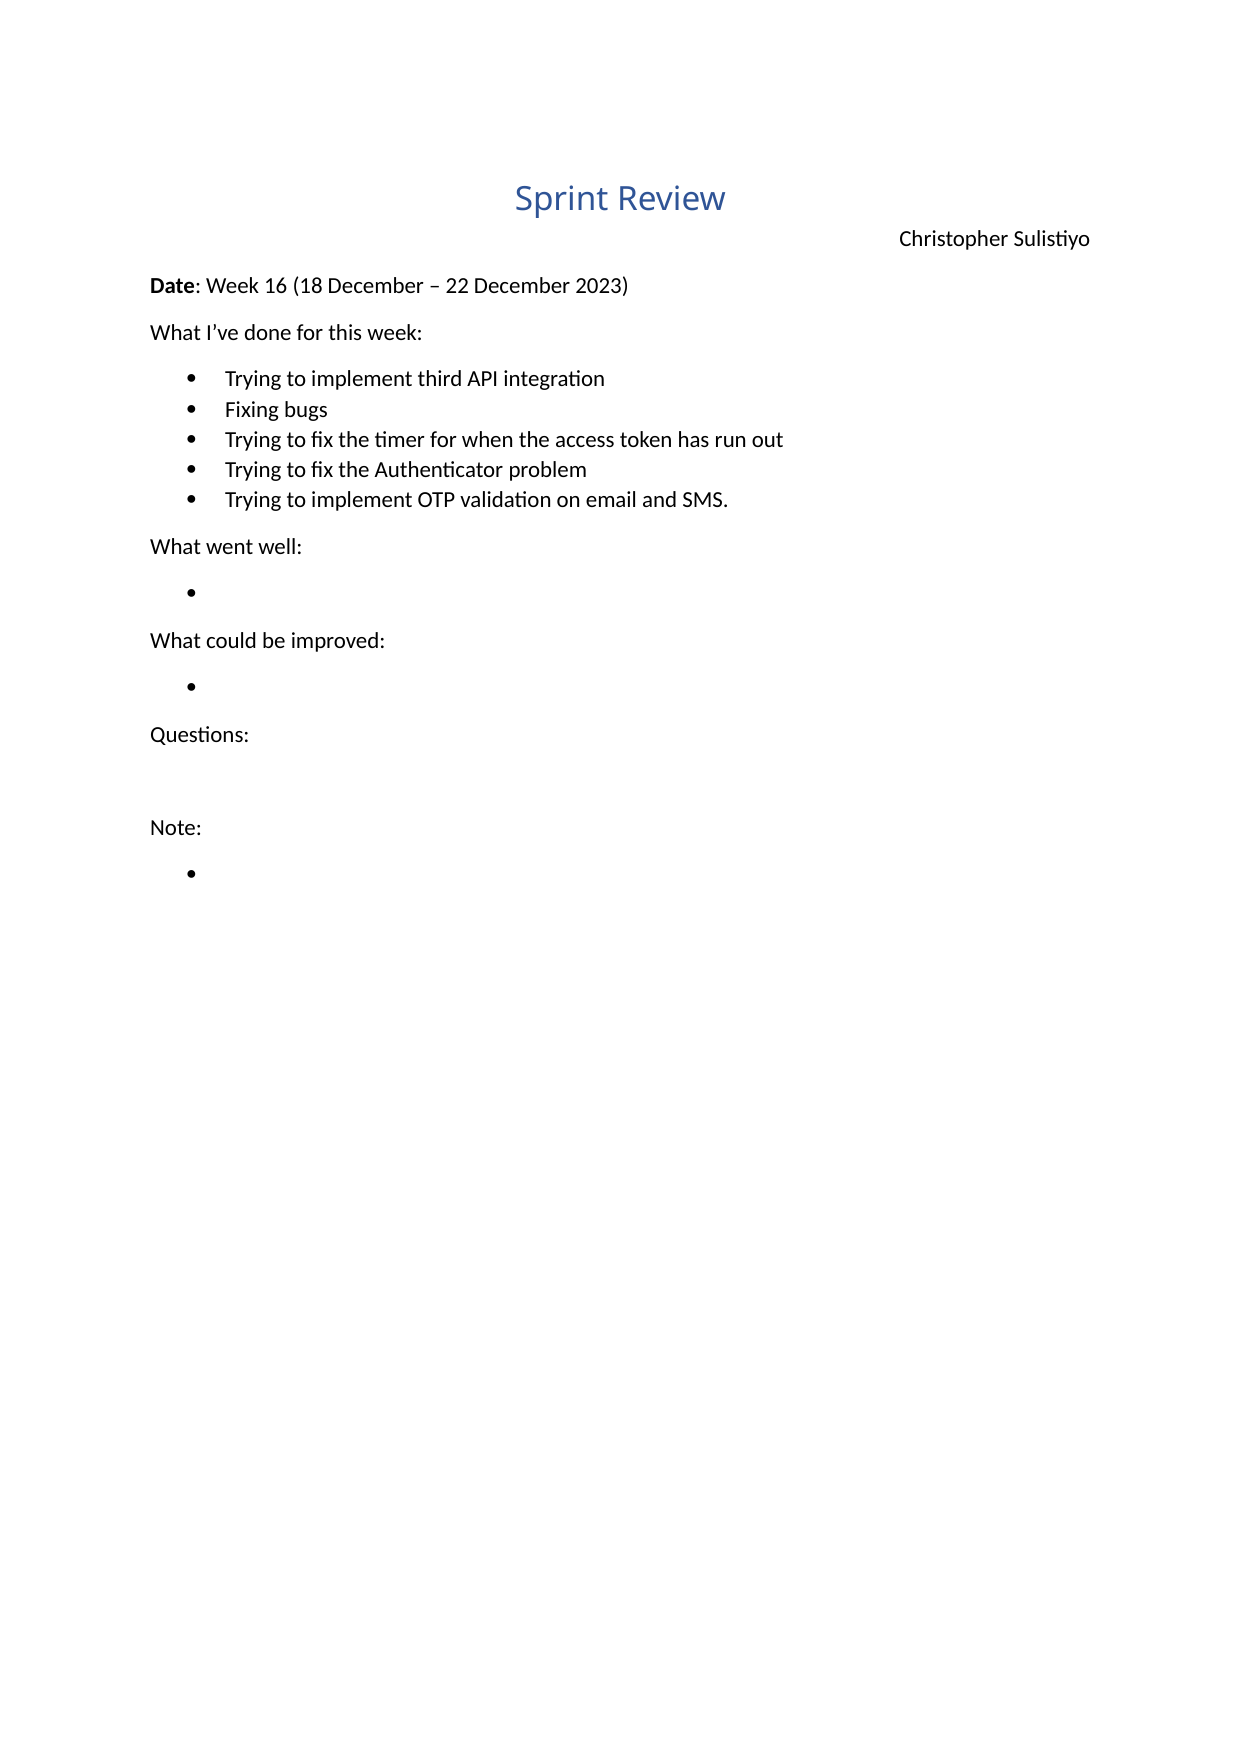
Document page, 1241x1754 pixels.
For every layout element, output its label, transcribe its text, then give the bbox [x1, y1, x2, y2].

text What went well: [150, 532, 1090, 560]
text Date: Week 16 (18 December – 22 December 2023) [150, 271, 1090, 299]
list Trying to fix the Authenticator problem [187, 455, 1090, 483]
text Christopher Sulistiyo [150, 224, 1090, 252]
text What I’ve done for this week: [150, 318, 1090, 346]
text Note: [150, 813, 1090, 842]
list Fixing bugs [187, 395, 1090, 423]
text Questions: [150, 720, 1090, 748]
list Trying to implement third API integration [187, 364, 1090, 393]
subtitle Sprint Review [150, 175, 1090, 220]
list Trying to fix the timer for when the access token has run out [187, 425, 1090, 453]
text What could be improved: [150, 626, 1090, 654]
list Trying to implement OTP validation on email and SMS. [187, 485, 1090, 513]
